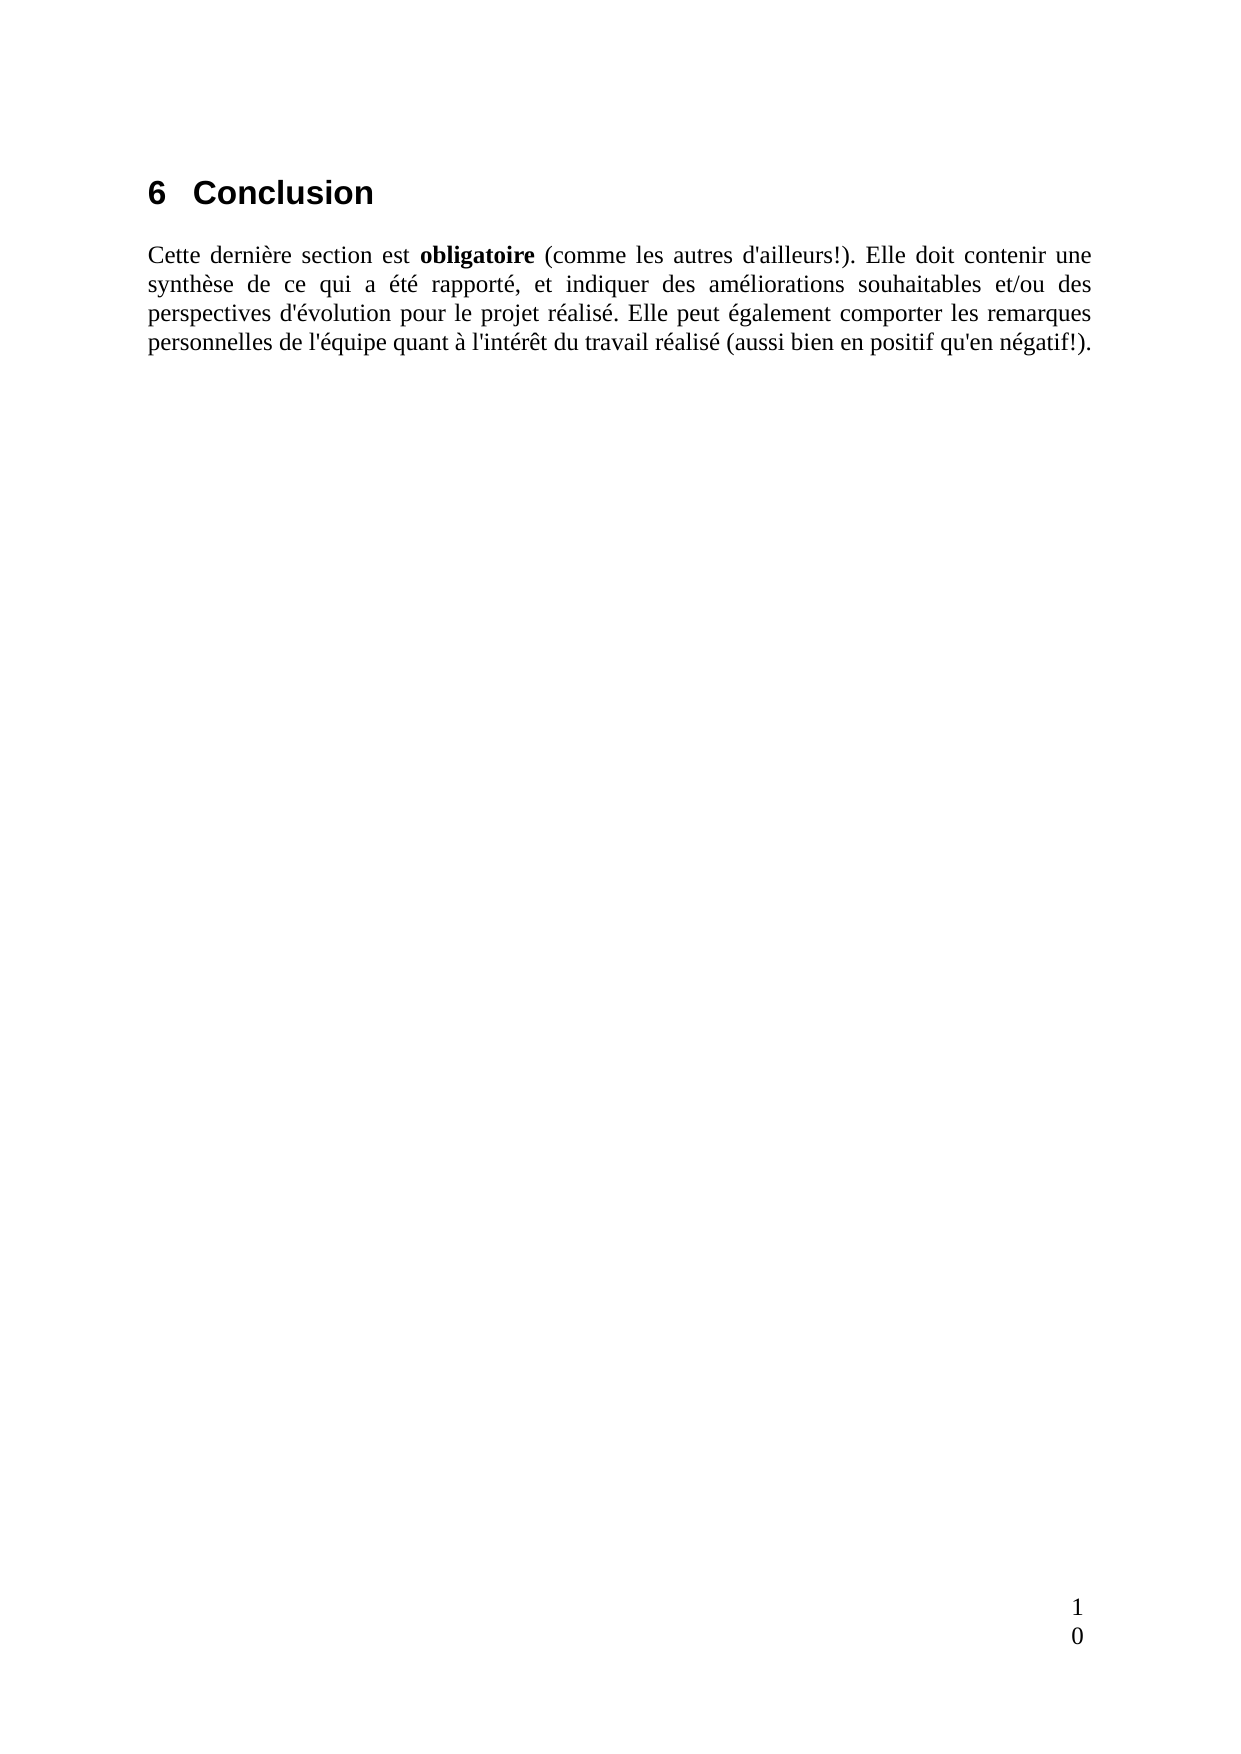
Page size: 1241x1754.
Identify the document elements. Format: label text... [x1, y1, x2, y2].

text Cette dernière section est obligatoire (comme les autres d'ailleurs!). Elle doit contenir une synthèse de ce qui a été rapporté, et indiquer des améliorations souhaitables et/ou des perspectives d'évolution pour le projet réalisé. Elle peut également comporter les remarques personnelles de l'équipe quant à l'intérêt du travail réalisé (aussi bien en positif qu'en négatif!). [148, 240, 1092, 355]
subtitle Conclusion [148, 173, 1092, 211]
